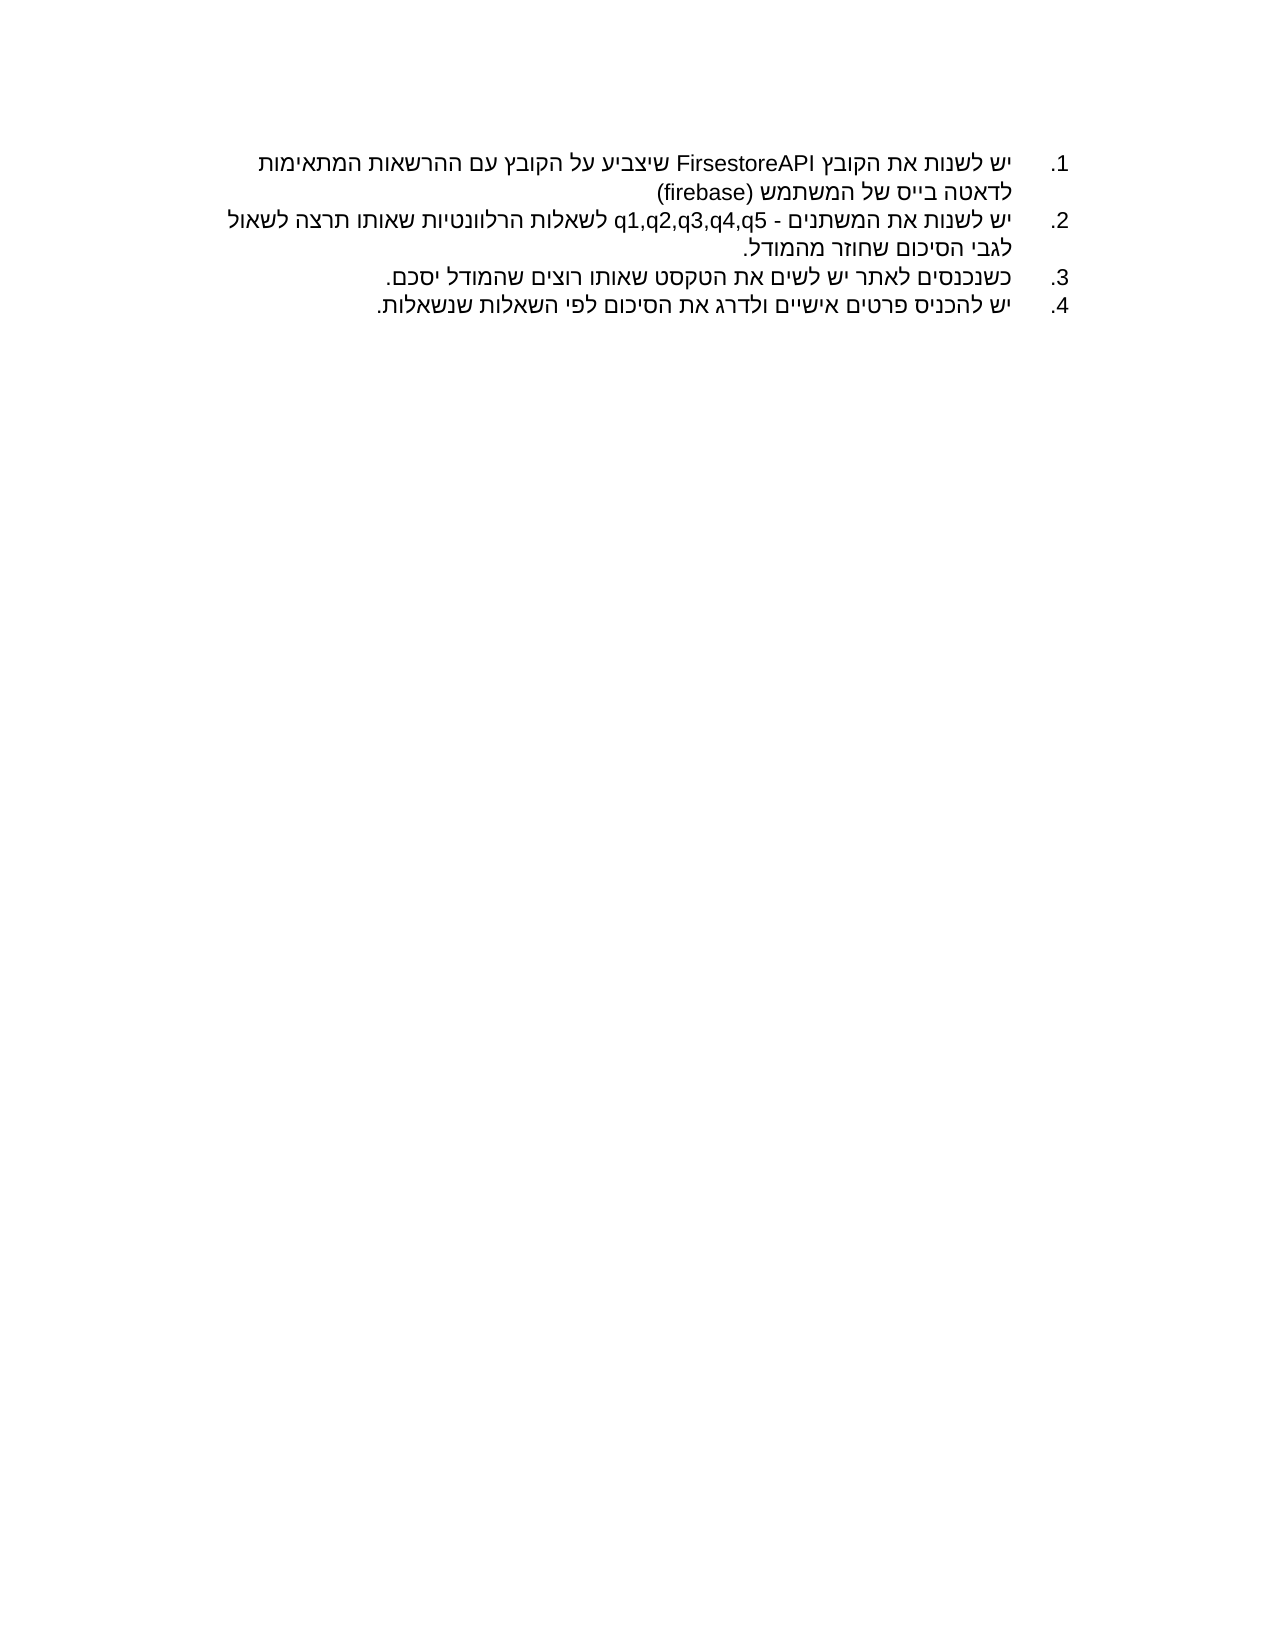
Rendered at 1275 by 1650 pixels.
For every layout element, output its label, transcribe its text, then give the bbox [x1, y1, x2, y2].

list יש להכניס פרטים אישיים ולדרג את הסיכום לפי השאלות שנשאלות. [187, 292, 1050, 318]
list כשנכנסים לאתר יש לשים את הטקסט שאותו רוצים שהמודל יסכם. [187, 264, 1050, 290]
list יש לשנות את הקובץ FirsestoreAPI שיצביע על הקובץ עם ההרשאות המתאימות לדאטה בייס של המשתמש (firebase) [187, 150, 1050, 205]
list יש לשנות את המשתנים - q1,q2,q3,q4,q5 לשאלות הרלוונטיות שאותו תרצה לשאול לגבי הסיכום שחוזר מהמודל. [187, 207, 1050, 262]
